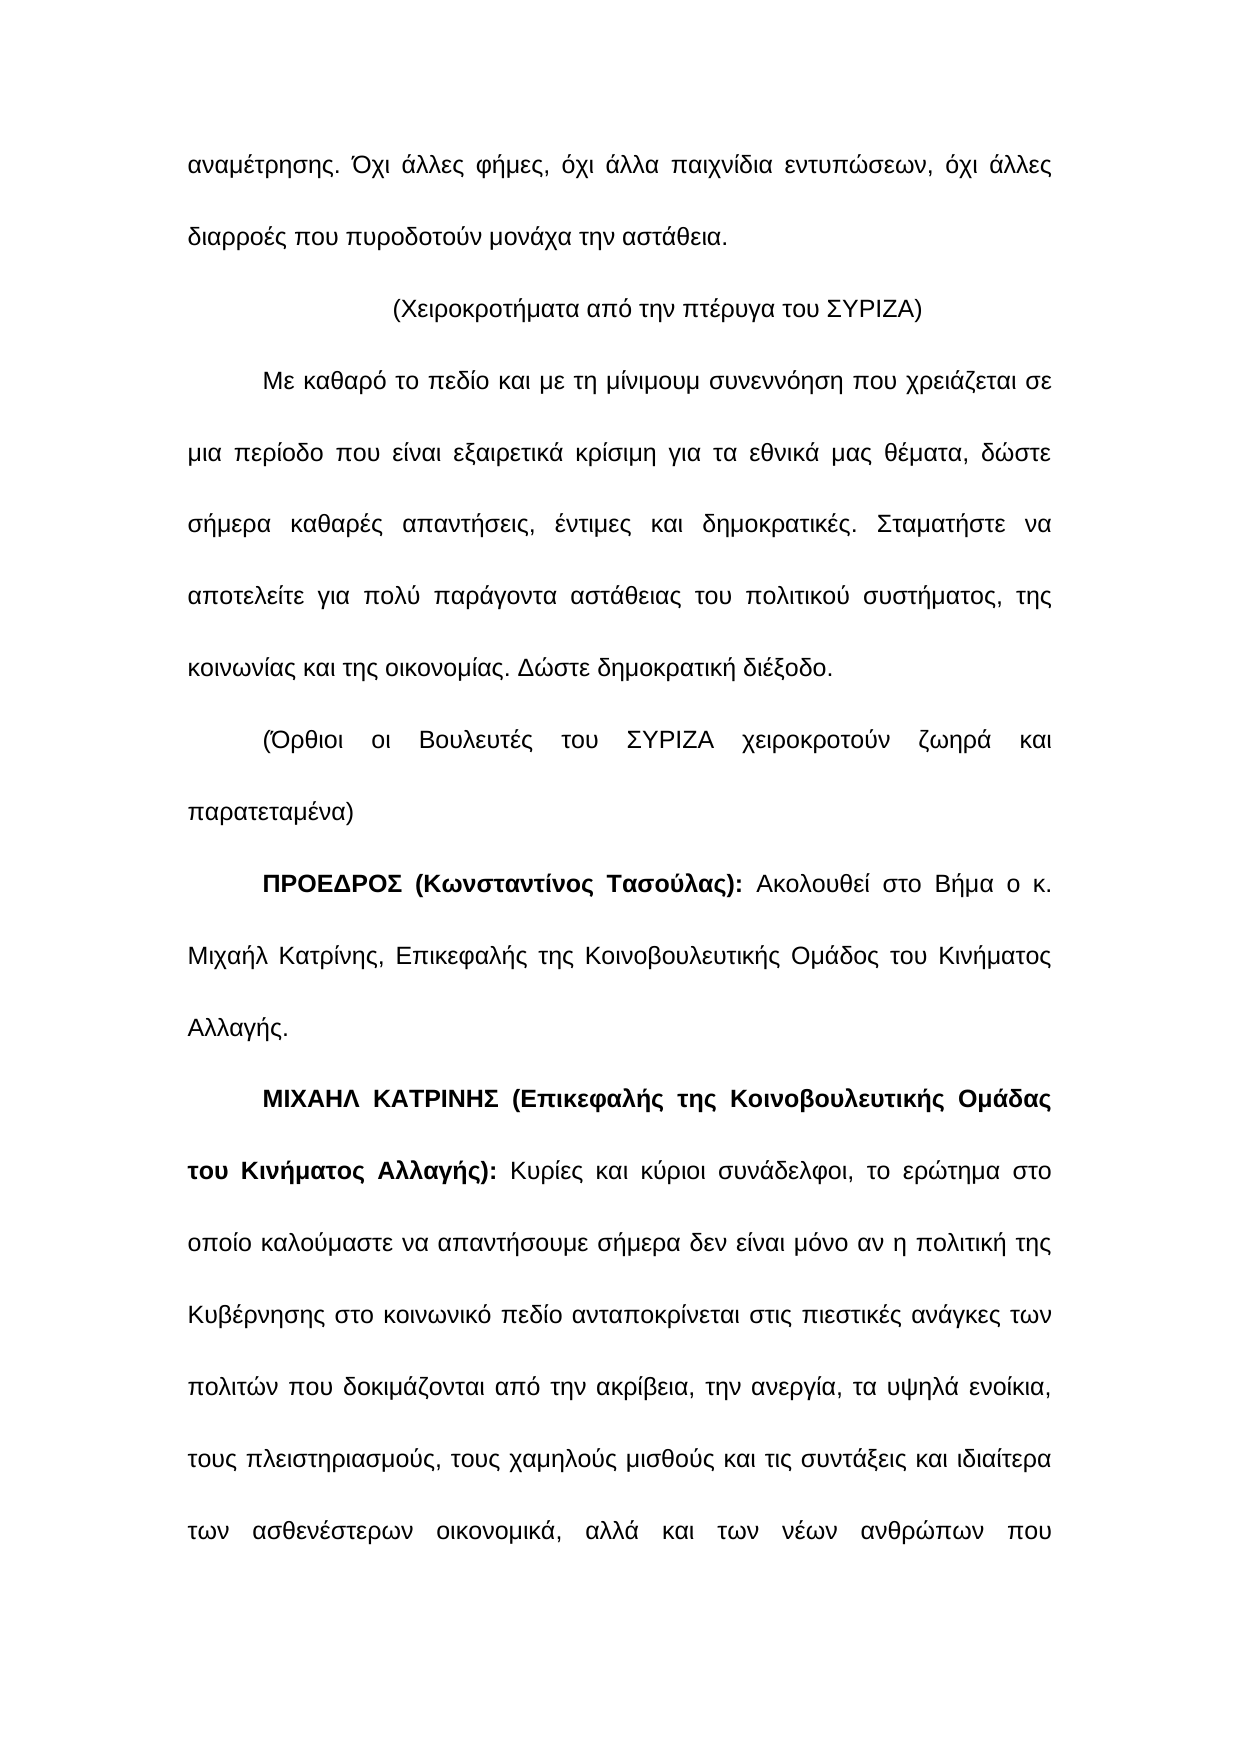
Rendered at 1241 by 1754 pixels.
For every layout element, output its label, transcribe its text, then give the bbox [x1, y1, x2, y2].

text (Όρθιοι οι Βουλευτές του ΣΥΡΙΖΑ χειροκροτούν ζωηρά και παρατεταμένα) [187, 725, 1053, 826]
text Με καθαρό το πεδίο και με τη μίνιμουμ συνεννόηση που χρειάζεται σε μια περίοδο που είναι εξαιρετικά κρίσιμη για τα εθνικά μας θέματα, δώστε σήμερα καθαρές απαντήσεις, έντιμες και δημοκρατικές. Σταματήστε να αποτελείτε για πολύ παράγοντα αστάθειας του πολιτικού συστήματος, της κοινωνίας και της οικονομίας. Δώστε δημοκρατική διέξοδο. [187, 366, 1053, 682]
text (Χειροκροτήματα από την πτέρυγα του ΣΥΡΙΖΑ) [187, 294, 1053, 322]
text ΠΡΟΕΔΡΟΣ (Κωνσταντίνος Τασούλας): Ακολουθεί στο Βήμα ο κ. Μιχαήλ Κατρίνης, Επικεφαλής της Κοινοβουλευτικής Ομάδος του Κινήματος Αλλαγής. [187, 869, 1053, 1041]
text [187, 1084, 1053, 1544]
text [187, 150, 1053, 251]
